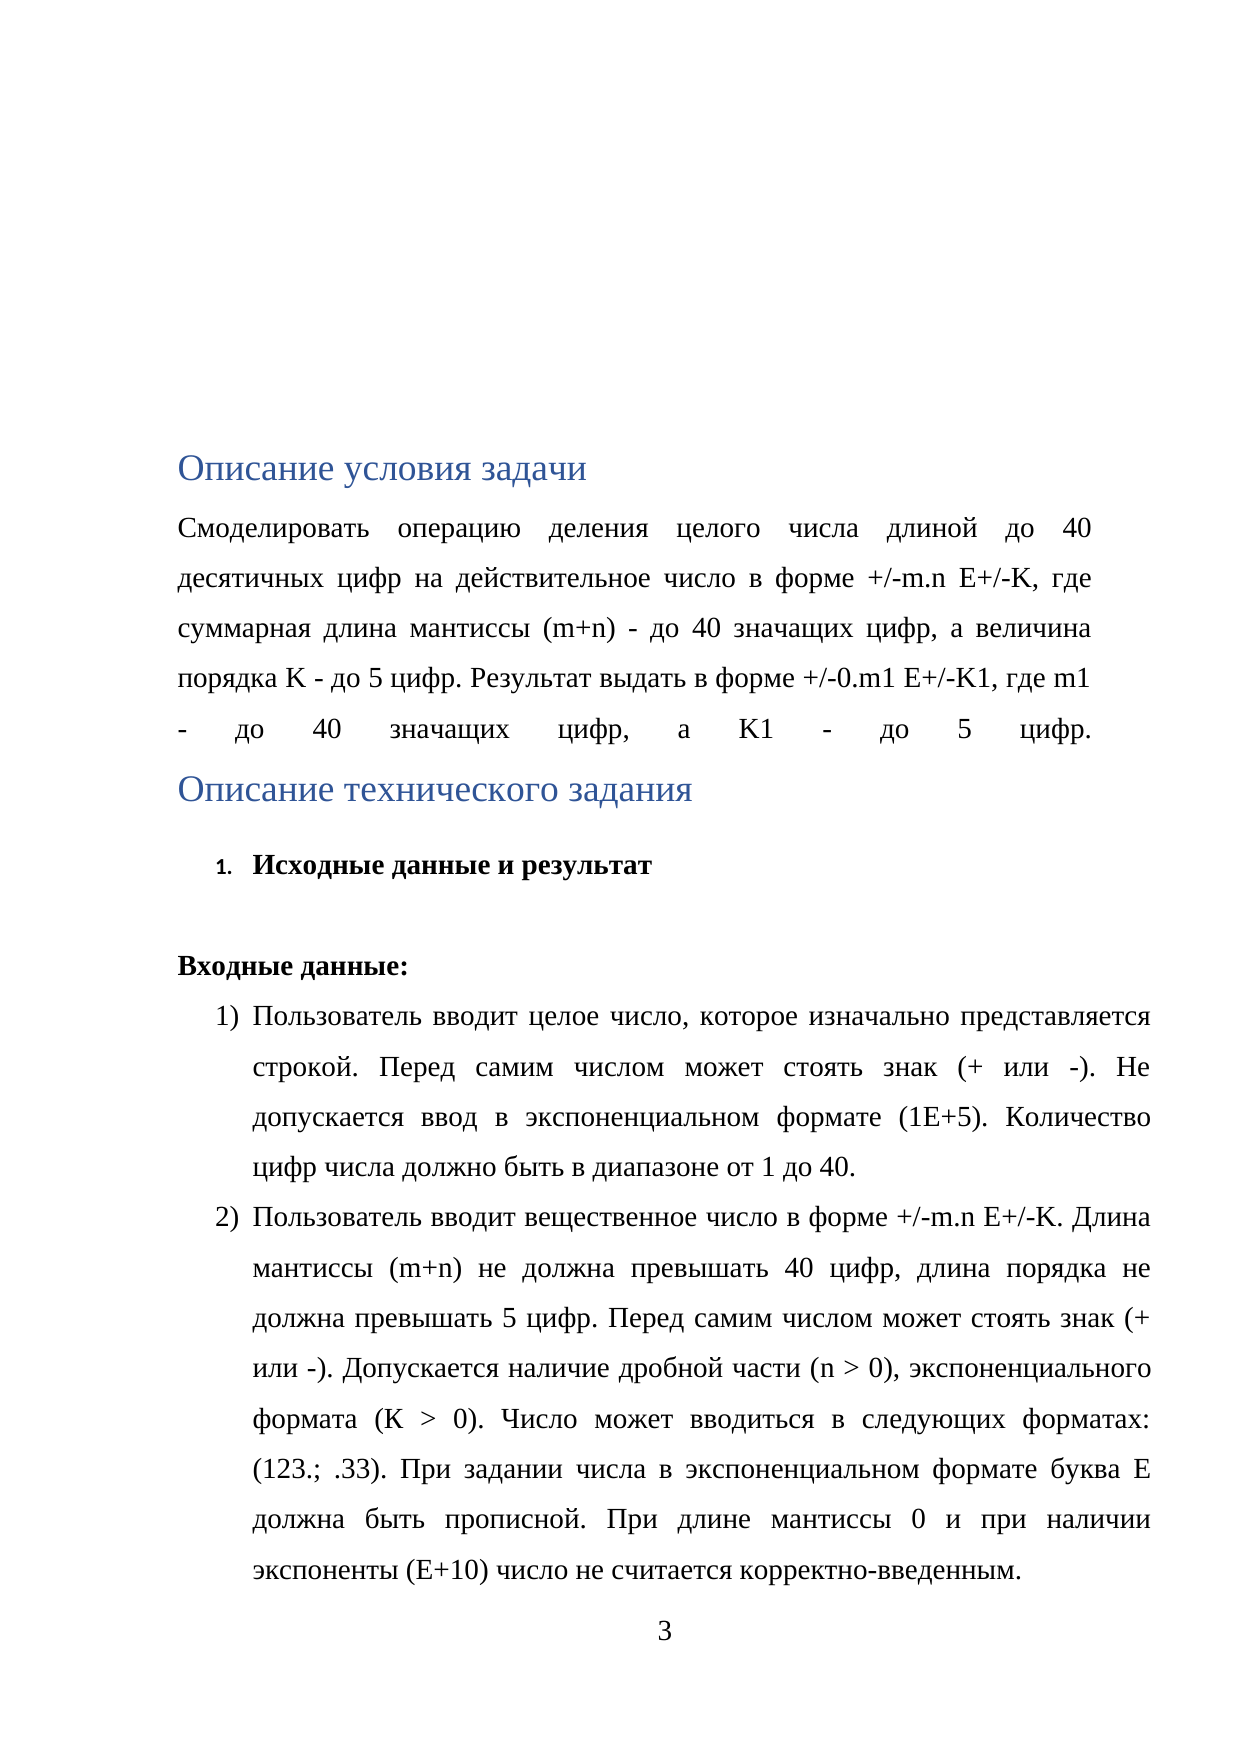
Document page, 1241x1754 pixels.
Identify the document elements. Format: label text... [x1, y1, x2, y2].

list Пользователь вводит вещественное число в форме +/-m.n Е+/-K. Длина мантиссы (m+n) не должна превышать 40 цифр, длина порядка не должна превышать 5 цифр. Перед самим числом может стоять знак (+ или -). Допускается наличие дробной части (n > 0), экспоненциального формата (К > 0). Число может вводиться в следующих форматах: (123.; .33). При задании числа в экспоненциальном формате буква Е должна быть прописной. При длине мантиссы 0 и при наличии экспоненты (Е+10) число не считается корректно-введенным. [215, 1199, 1152, 1585]
text Входные данные: [177, 948, 1152, 982]
list Пользователь вводит целое число, которое изначально представляется строкой. Перед самим числом может стоять знак (+ или -). Не допускается ввод в экспоненциальном формате (1Е+5). Количество цифр числа должно быть в диапазоне от 1 до 40. [215, 998, 1152, 1183]
subtitle Описание условия задачи [177, 445, 1152, 488]
text Смоделировать операцию деления целого числа длиной до 40 десятичных цифр на действительное число в форме +/-m.n Е+/-K, где суммарная длина мантиссы (m+n) - до 40 значащих цифр, а величина порядка K - до 5 цифр. Результат выдать в форме +/-0.m1 Е+/-K1, где m1 - до 40 значащих цифр, а K1 - до 5 цифр. Описание технического задания [177, 510, 1093, 809]
list Исходные данные и результат [215, 847, 1152, 881]
